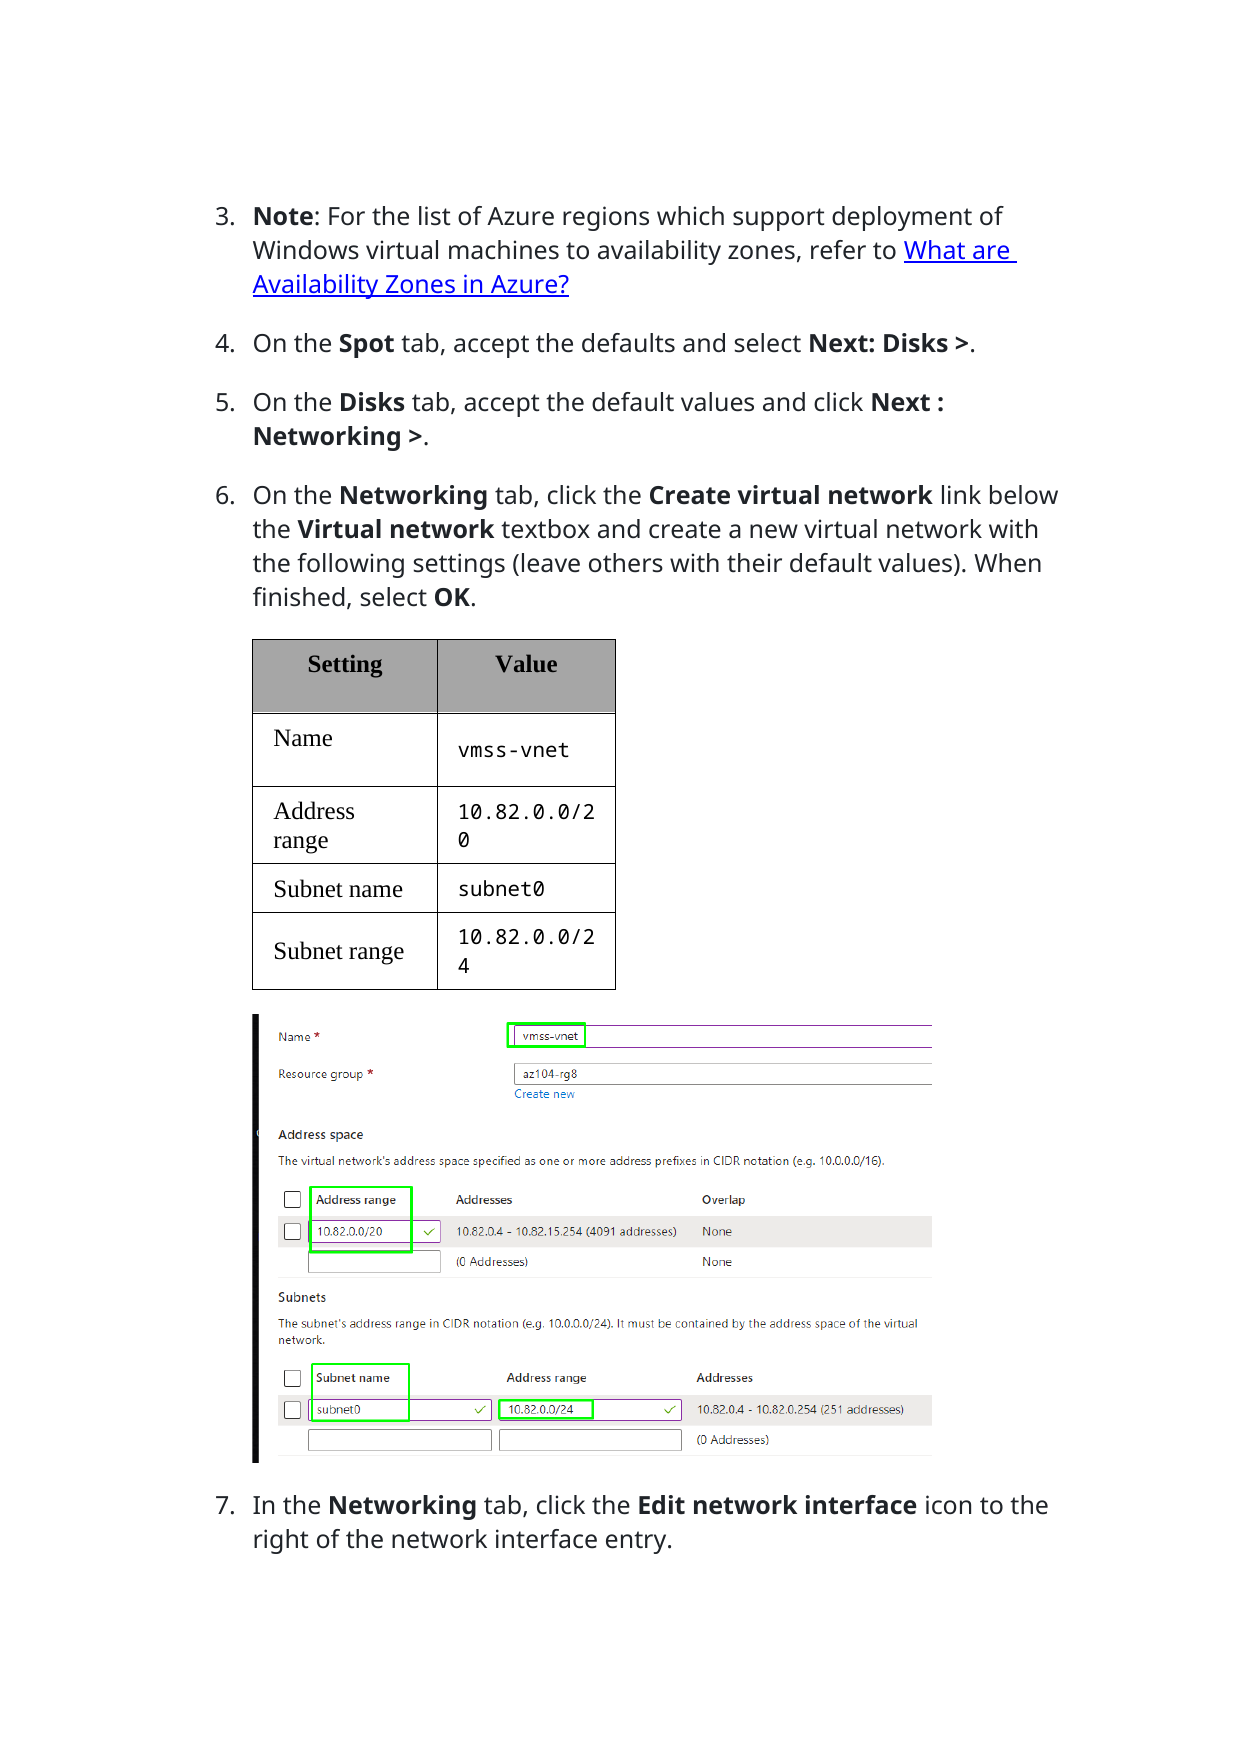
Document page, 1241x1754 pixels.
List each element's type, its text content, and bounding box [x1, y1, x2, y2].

table_header Value [438, 640, 615, 712]
list On the Spot tab, accept the defaults and select Next: Disks >. [215, 326, 1063, 359]
table_cell Address range [253, 787, 437, 863]
table_cell Subnet range [253, 913, 437, 988]
table_cell Subnet name [253, 864, 437, 912]
list On the Disks tab, accept the default values and click Next : Networking >. [215, 384, 1063, 453]
table_cell 10.82.0.0/24 [438, 913, 615, 988]
table_header Setting [253, 640, 437, 712]
table_cell Name [253, 714, 437, 786]
table_cell 10.82.0.0/20 [438, 787, 615, 863]
list In the Networking tab, click the Edit network interface icon to the right of the network interface entry. [215, 1488, 1063, 1556]
table_cell subnet0 [438, 864, 615, 912]
picture [252, 1014, 932, 1463]
table_cell vmss-vnet [438, 714, 615, 786]
list Note: For the list of Azure regions which support deployment of Windows virtual machines to availability zones, refer to What are Availability Zones in Azure? [215, 198, 1063, 301]
list On the Networking tab, click the Create virtual network link below the Virtual network textbox and create a new virtual network with the following settings (leave others with their default values). When finished, select OK. [215, 478, 1063, 614]
